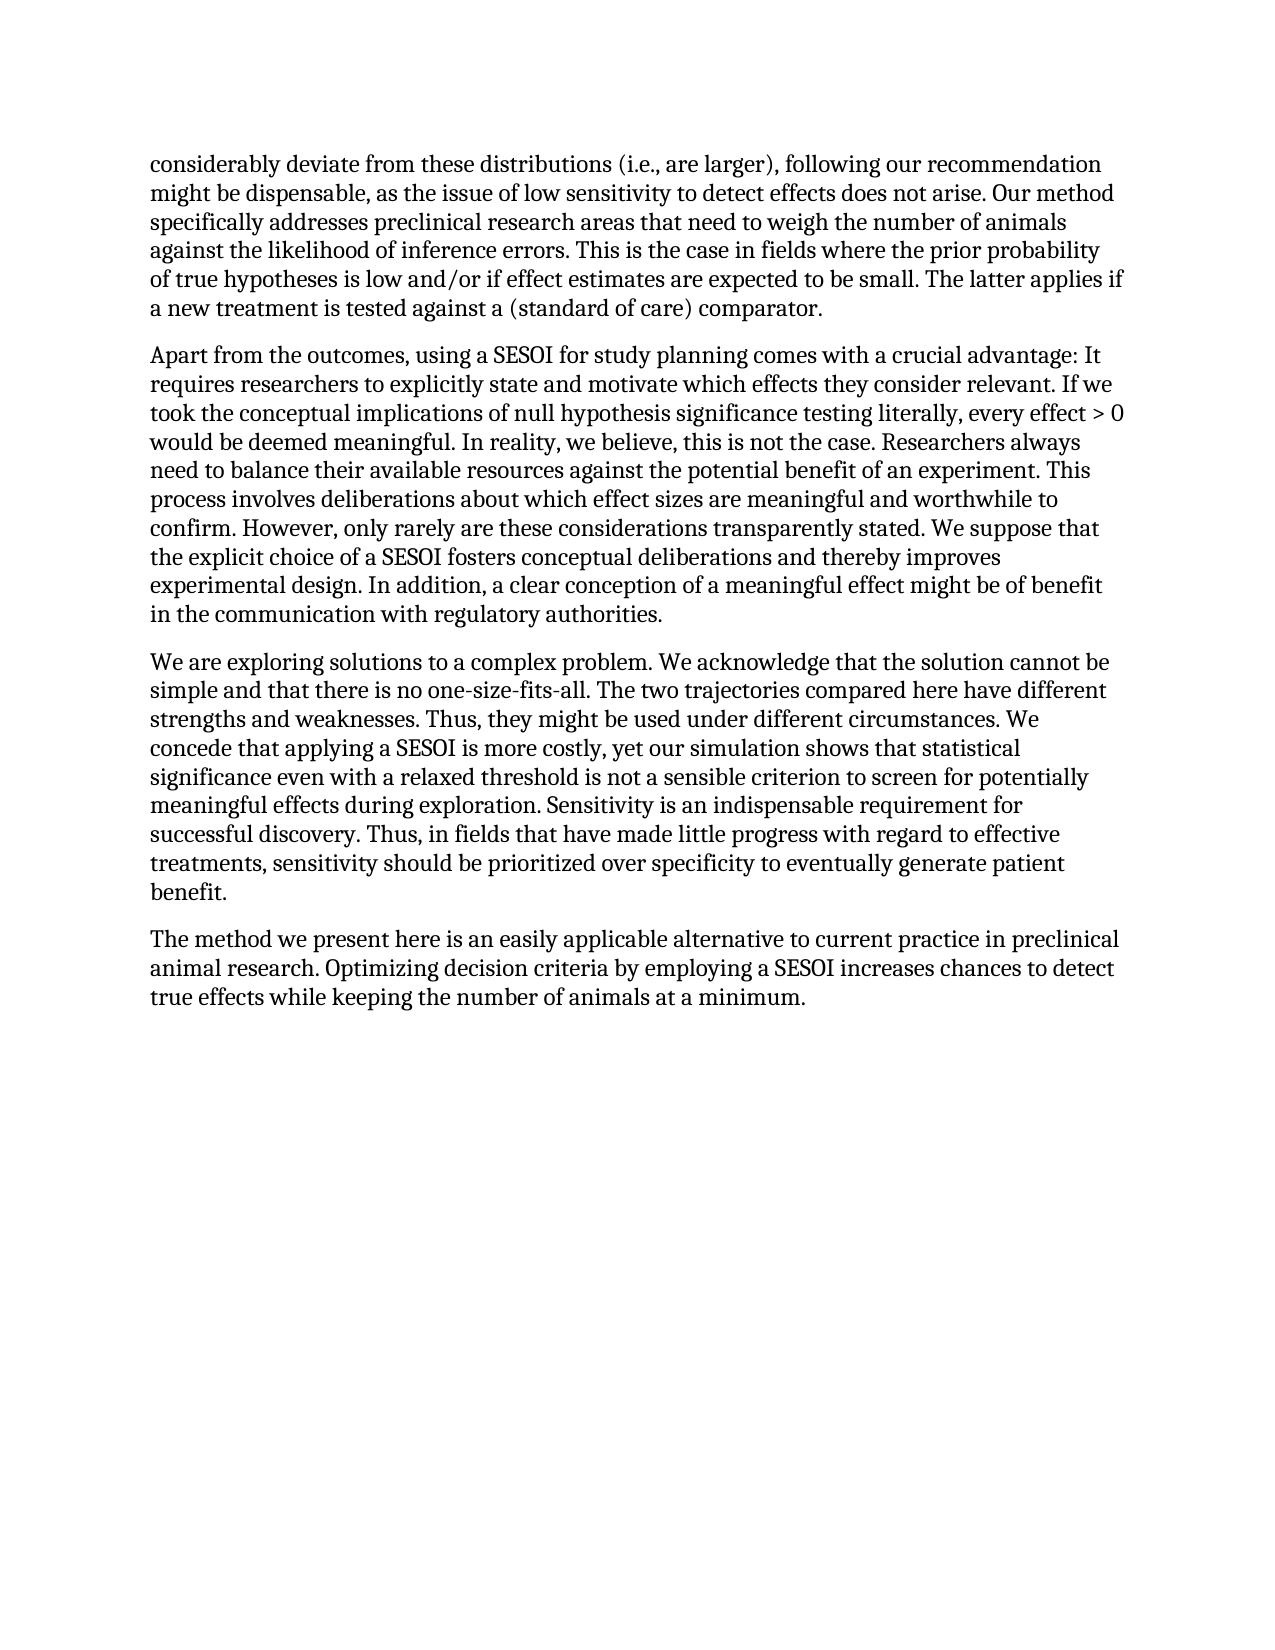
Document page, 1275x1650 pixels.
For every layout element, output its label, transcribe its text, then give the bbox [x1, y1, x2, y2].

text The method we present here is an easily applicable alternative to current practice in preclinical animal research. Optimizing decision criteria by employing a SESOI increases chances to detect true effects while keeping the number of animals at a minimum. [150, 925, 1125, 1011]
text Apart from the outcomes, using a SESOI for study planning comes with a crucial advantage: It requires researchers to explicitly state and motivate which effects they consider relevant. If we took the conceptual implications of null hypothesis significance testing literally, every effect > 0 would be deemed meaningful. In reality, we believe, this is not the case. Researchers always need to balance their available resources against the potential benefit of an experiment. This process involves deliberations about which effect sizes are meaningful and worthwhile to confirm. However, only rarely are these considerations transparently stated. We suppose that the explicit choice of a SESOI fosters conceptual deliberations and thereby improves experimental design. In addition, a clear conception of a meaningful effect might be of benefit in the communication with regulatory authorities. [150, 341, 1125, 629]
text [150, 150, 1125, 322]
text We are exploring solutions to a complex problem. We acknowledge that the solution cannot be simple and that there is no one-size-fits-all. The two trajectories compared here have different strengths and weaknesses. Thus, they might be used under different circumstances. We concede that applying a SESOI is more costly, yet our simulation shows that statistical significance even with a relaxed threshold is not a sensible criterion to screen for potentially meaningful effects during exploration. Sensitivity is an indispensable requirement for successful discovery. Thus, in fields that have made little progress with regard to effective treatments, sensitivity should be prioritized over specificity to eventually generate patient benefit. [150, 647, 1125, 906]
